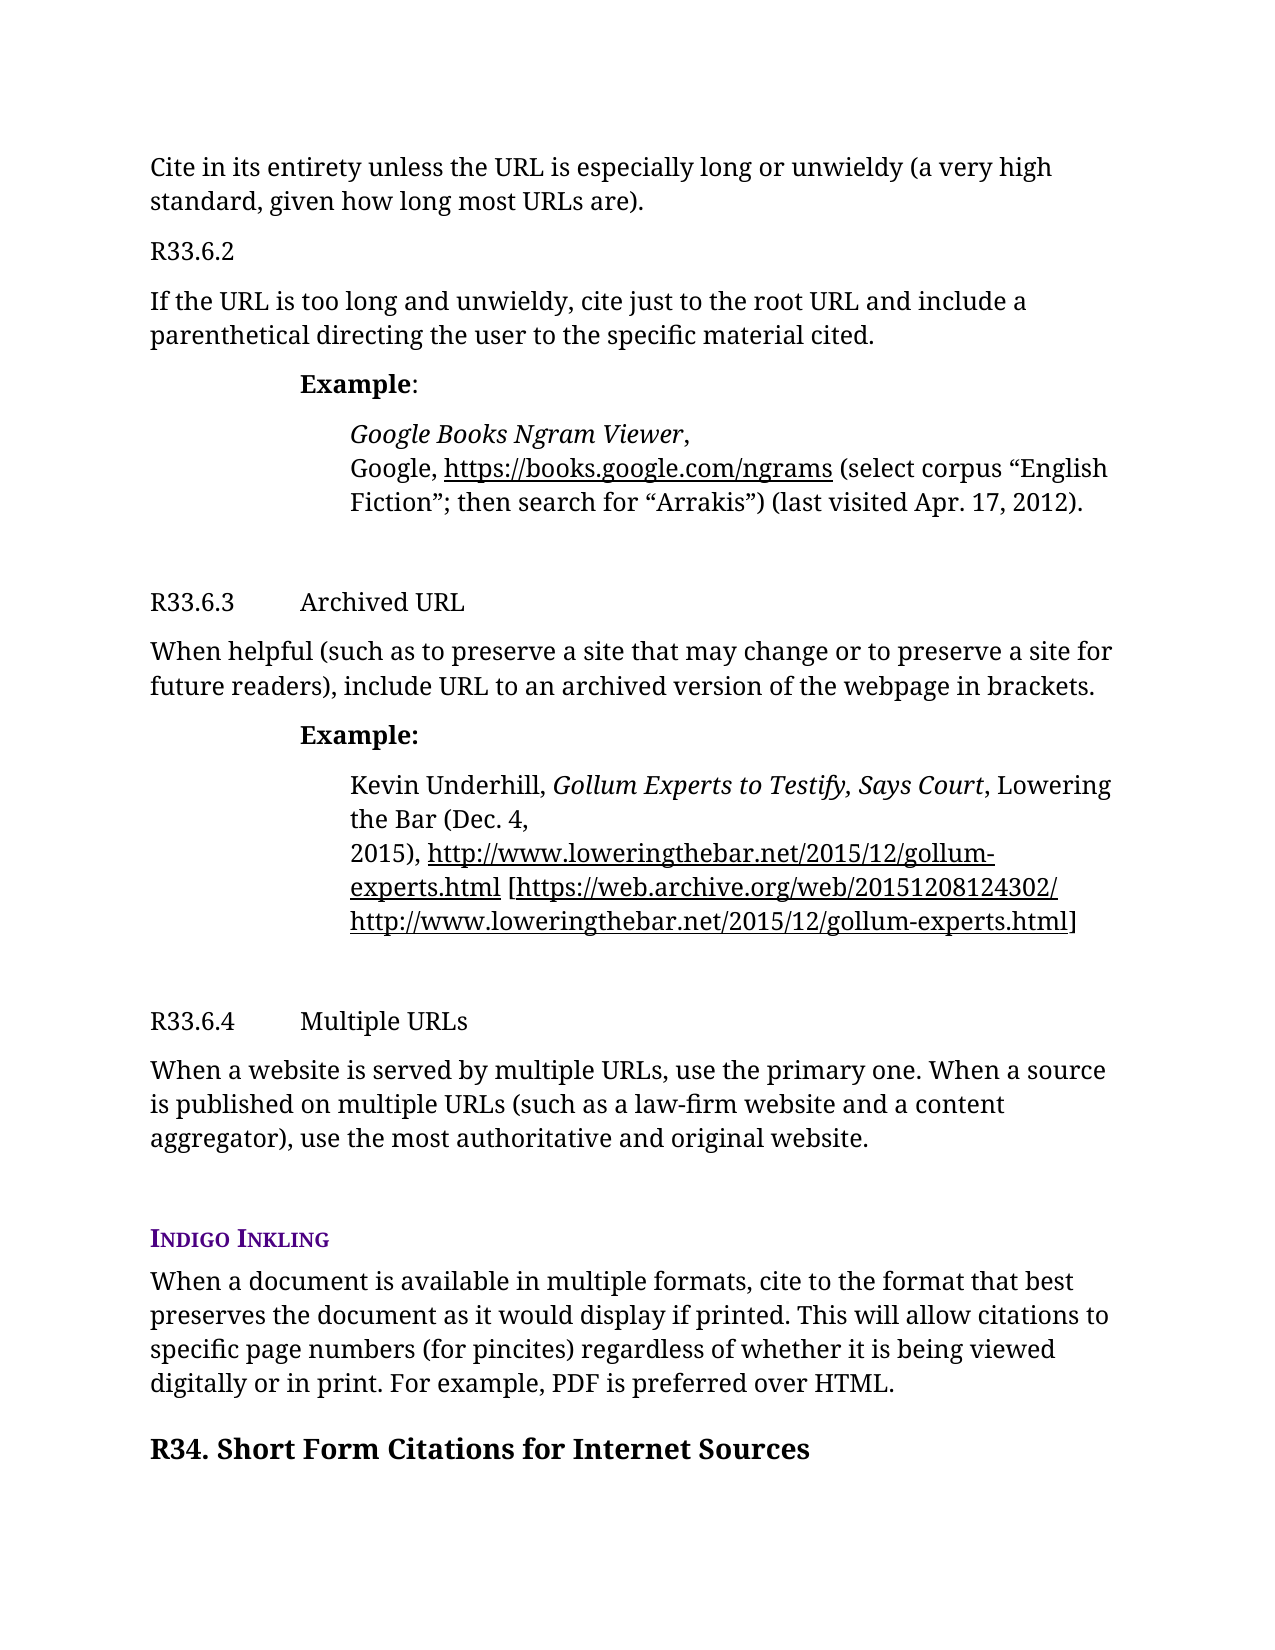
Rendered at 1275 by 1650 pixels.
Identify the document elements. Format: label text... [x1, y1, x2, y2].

text R33.6.3 Archived URL [150, 584, 1125, 618]
text If the URL is too long and unwieldy, cite just to the root URL and include a parenthetical directing the user to the specific material cited. [150, 283, 1125, 352]
text Google Books Ngram Viewer, Google, https://books.google.com/ngrams (select corpus “English Fiction”; then search for “Arrakis”) (last visited Apr. 17, 2012). [350, 417, 1125, 519]
text Indigo Inkling [150, 1220, 1125, 1254]
text When a document is available in multiple formats, cite to the format that best preserves the document as it would display if printed. This will allow citations to specific page numbers (for pincites) regardless of whether it is being viewed digitally or in print. For example, PDF is preferred over HTML. [150, 1264, 1125, 1400]
text Example: [225, 367, 1125, 401]
text R33.6.4 Multiple URLs [150, 1003, 1125, 1037]
text R34. Short Form Citations for Internet Sources [150, 1429, 1125, 1467]
text Example: [150, 718, 1125, 752]
text When helpful (such as to preserve a site that may change or to preserve a site for future readers), include URL to an archived version of the webpage in brackets. [150, 634, 1125, 702]
text Kevin Underhill, Gollum Experts to Testify, Says Court, Lowering the Bar (Dec. 4, 2015), http://www.loweringthebar.net/2015/12/gollum-experts.html [https://web.archive.org/web/20151208124302/http://www.loweringthebar.net/2015/12/gollum-experts.html] [350, 767, 1125, 938]
text Cite in its entirety unless the URL is especially long or unwieldy (a very high standard, given how long most URLs are). [150, 150, 1125, 218]
text When a website is served by multiple URLs, use the primary one. When a source is published on multiple URLs (such as a law-firm website and a content aggregator), use the most authoritative and original website. [150, 1053, 1125, 1155]
text R33.6.2 [150, 234, 1125, 268]
